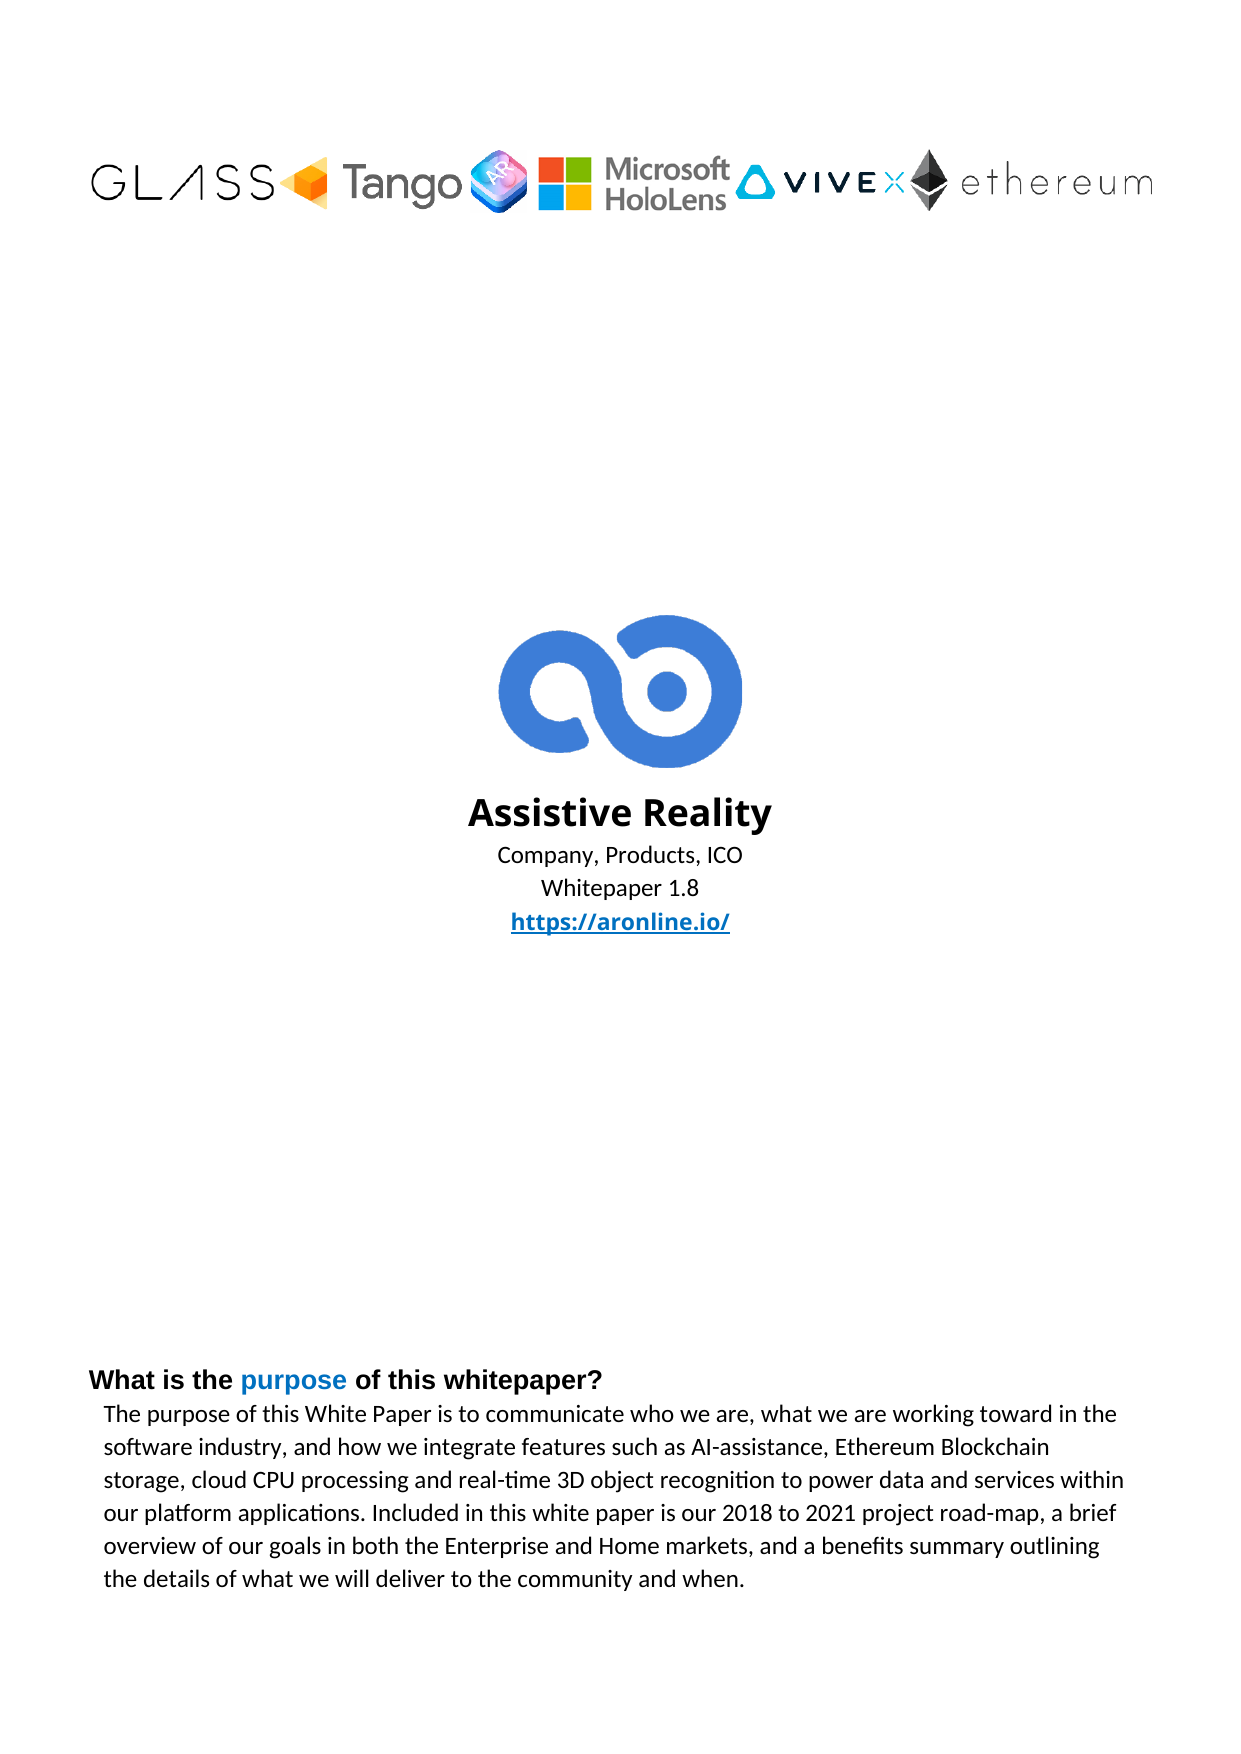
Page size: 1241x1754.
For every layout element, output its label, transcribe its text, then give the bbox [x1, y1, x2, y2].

picture [470, 150, 527, 213]
picture [498, 615, 743, 768]
picture [910, 149, 1152, 211]
picture [88, 153, 467, 214]
subtitle What is the purpose of this whitepaper? [88, 1364, 1137, 1396]
text Assistive Reality Company, Products, ICO Whitepaper 1.8 https://aronline.io/ [103, 786, 1137, 937]
picture [536, 154, 906, 211]
text The purpose of this White Paper is to communicate who we are, what we are working toward in the software industry, and how we integrate features such as AI-assistance, Ethereum Blockchain storage, cloud CPU processing and real-time 3D object recognition to power data and services within our platform applications. Included in this white paper is our 2018 to 2021 project road-map, a brief overview of our goals in both the Enterprise and Home markets, and a benefits summary outlining the details of what we will deliver to the community and when. [103, 1398, 1137, 1593]
